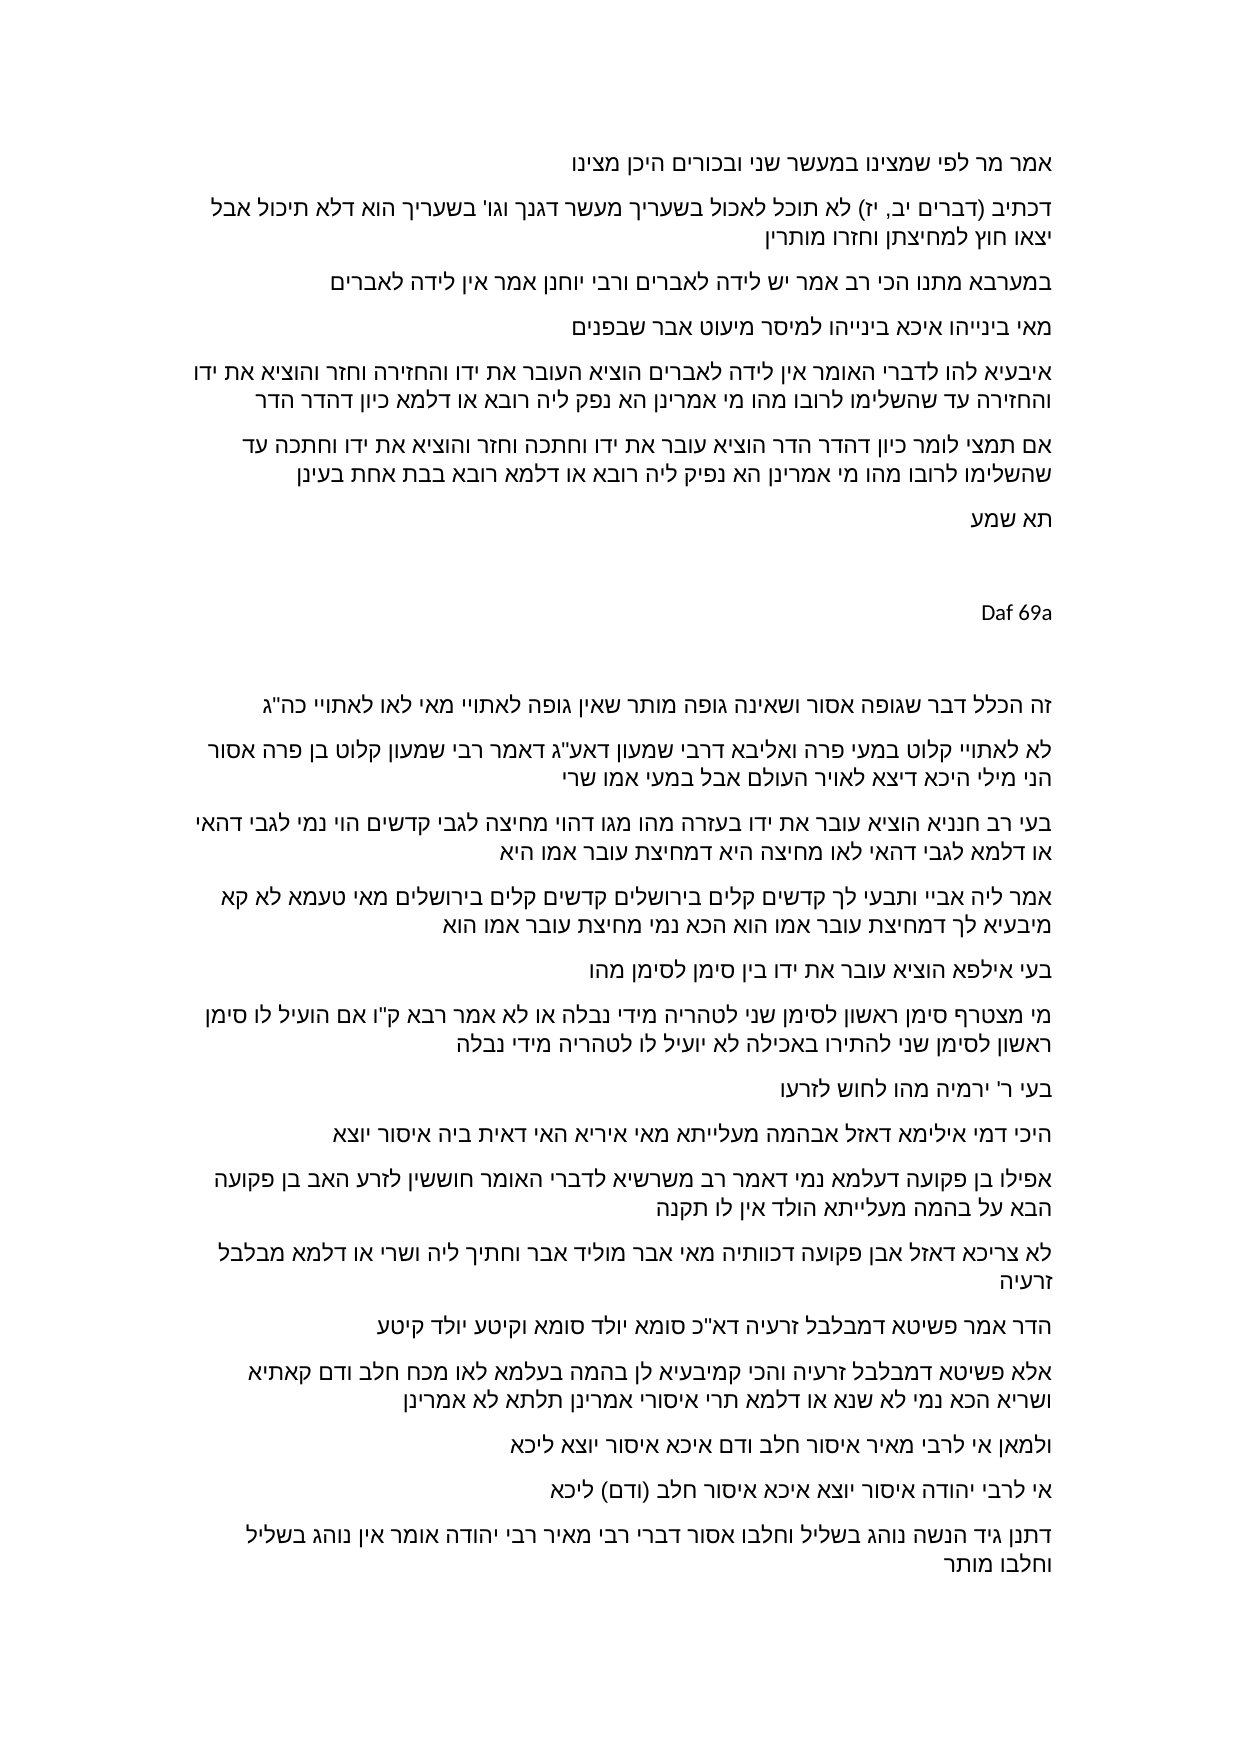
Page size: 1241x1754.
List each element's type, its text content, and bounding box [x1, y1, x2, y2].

text תא שמע [187, 506, 1053, 532]
text דתנן גיד הנשה נוהג בשליל וחלבו אסור דברי רבי מאיר רבי יהודה אומר אין נוהג בשליל וחלבו מותר [187, 1522, 1053, 1577]
text אמר מר לפי שמצינו במעשר שני ובכורים היכן מצינו [187, 150, 1053, 176]
text במערבא מתנו הכי רב אמר יש לידה לאברים ורבי יוחנן אמר אין לידה לאברים [187, 269, 1053, 295]
text בעי ר' ירמיה מהו לחוש לזרעו [187, 1076, 1053, 1102]
text היכי דמי אילימא דאזל אבהמה מעלייתא מאי איריא האי דאית ביה איסור יוצא [187, 1121, 1053, 1147]
text אי לרבי יהודה איסור יוצא איכא איסור חלב (ודם) ליכא [187, 1477, 1053, 1503]
text אמר ליה אביי ותבעי לך קדשים קלים בירושלים קדשים קלים בירושלים מאי טעמא לא קא מיבעיא לך דמחיצת עובר אמו הוא הכא נמי מחיצת עובר אמו הוא [187, 884, 1053, 939]
text לא צריכא דאזל אבן פקועה דכוותיה מאי אבר מוליד אבר וחתיך ליה ושרי או דלמא מבלבל זרעיה [187, 1240, 1053, 1294]
text Daf 69a [187, 598, 1053, 626]
text דכתיב (דברים יב, יז) לא תוכל לאכול בשעריך מעשר דגנך וגו' בשעריך הוא דלא תיכול אבל יצאו חוץ למחיצתן וחזרו מותרין [187, 195, 1053, 250]
text בעי אילפא הוציא עובר את ידו בין סימן לסימן מהו [187, 957, 1053, 984]
text מי מצטרף סימן ראשון לסימן שני לטהריה מידי נבלה או לא אמר רבא ק"ו אם הועיל לו סימן ראשון לסימן שני להתירו באכילה לא יועיל לו לטהריה מידי נבלה [187, 1002, 1053, 1057]
text אם תמצי לומר כיון דהדר הדר הוציא עובר את ידו וחתכה וחזר והוציא את ידו וחתכה עד שהשלימו לרובו מהו מי אמרינן הא נפיק ליה רובא או דלמא רובא בבת אחת בעינן [187, 432, 1053, 487]
text הדר אמר פשיטא דמבלבל זרעיה דא"כ סומא יולד סומא וקיטע יולד קיטע [187, 1313, 1053, 1340]
text מאי בינייהו איכא בינייהו למיסר מיעוט אבר שבפנים [187, 314, 1053, 340]
text לא לאתויי קלוט במעי פרה ואליבא דרבי שמעון דאע"ג דאמר רבי שמעון קלוט בן פרה אסור הני מילי היכא דיצא לאויר העולם אבל במעי אמו שרי [187, 737, 1053, 792]
text ולמאן אי לרבי מאיר איסור חלב ודם איכא איסור יוצא ליכא [187, 1432, 1053, 1458]
text אפילו בן פקועה דעלמא נמי דאמר רב משרשיא לדברי האומר חוששין לזרע האב בן פקועה הבא על בהמה מעלייתא הולד אין לו תקנה [187, 1166, 1053, 1221]
text איבעיא להו לדברי האומר אין לידה לאברים הוציא העובר את ידו והחזירה וחזר והוציא את ידו והחזירה עד שהשלימו לרובו מהו מי אמרינן הא נפק ליה רובא או דלמא כיון דהדר הדר [187, 359, 1053, 414]
text אלא פשיטא דמבלבל זרעיה והכי קמיבעיא לן בהמה בעלמא לאו מכח חלב ודם קאתיא ושריא הכא נמי לא שנא או דלמא תרי איסורי אמרינן תלתא לא אמרינן [187, 1358, 1053, 1413]
text זה הכלל דבר שגופה אסור ושאינה גופה מותר שאין גופה לאתויי מאי לאו לאתויי כה"ג [187, 692, 1053, 718]
text בעי רב חנניא הוציא עובר את ידו בעזרה מהו מגו דהוי מחיצה לגבי קדשים הוי נמי לגבי דהאי או דלמא לגבי דהאי לאו מחיצה היא דמחיצת עובר אמו היא [187, 810, 1053, 865]
